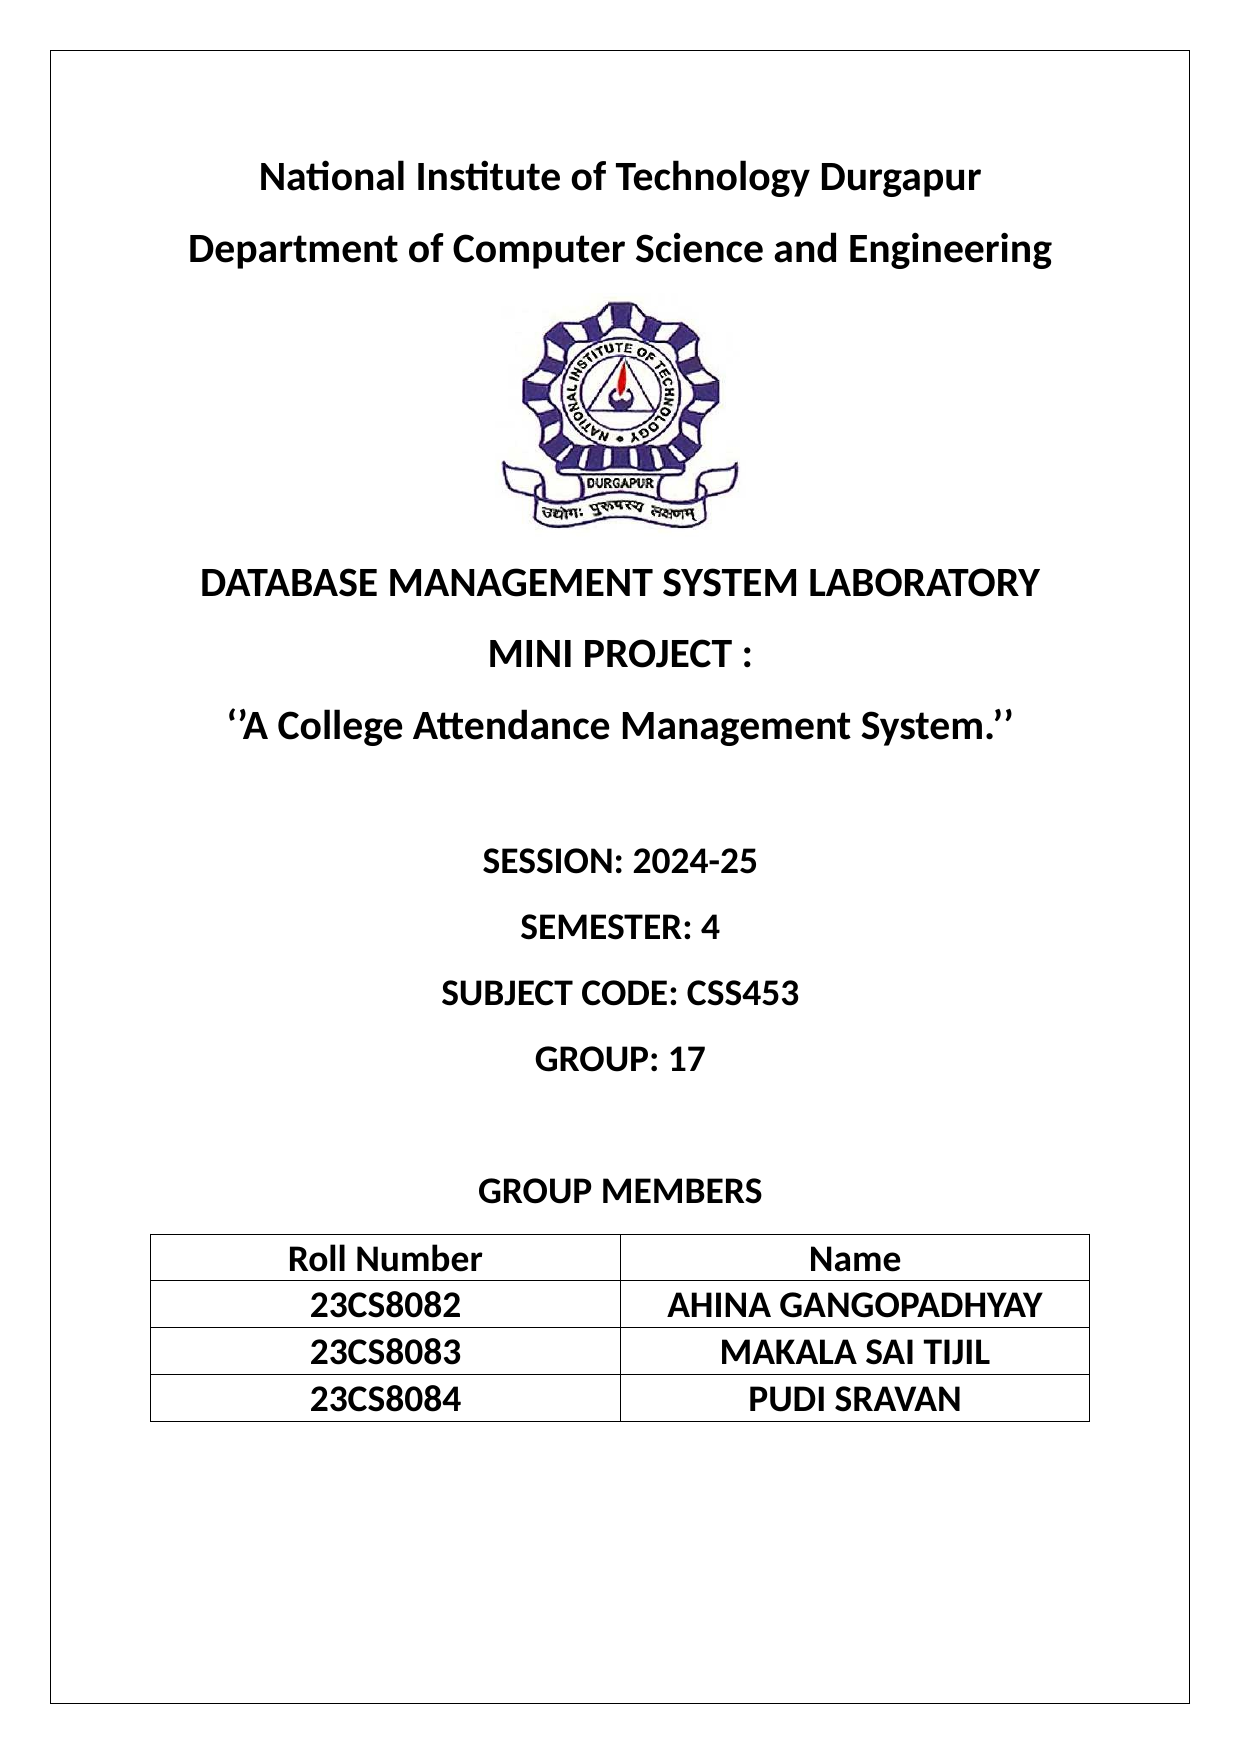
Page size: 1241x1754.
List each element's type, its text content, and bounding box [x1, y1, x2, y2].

table_cell 23CS8082 [151, 1281, 620, 1327]
text GROUP: 17 [150, 1035, 1090, 1081]
text MINI PROJECT : [150, 627, 1090, 678]
text GROUP MEMBERS [150, 1167, 1090, 1213]
table_cell MAKALA SAI TIJIL [621, 1328, 1089, 1374]
text Department of Computer Science and Engineering [150, 222, 1090, 272]
text DATABASE MANAGEMENT SYSTEM LABORATORY [150, 556, 1090, 607]
table_cell PUDI SRAVAN [621, 1375, 1089, 1421]
picture [494, 293, 746, 537]
table_cell 23CS8083 [151, 1328, 620, 1374]
text ‘’A College Attendance Management System.’’ [150, 699, 1090, 750]
table_header Roll Number [151, 1235, 620, 1280]
table_cell AHINA GANGOPADHYAY [621, 1281, 1089, 1327]
text SUBJECT CODE: CSS453 [150, 969, 1090, 1015]
table_header Name [621, 1235, 1089, 1280]
text SEMESTER: 4 [150, 903, 1090, 948]
text SESSION: 2024-25 [150, 837, 1090, 882]
text National Institute of Technology Durgapur [150, 150, 1090, 201]
table_cell 23CS8084 [151, 1375, 620, 1421]
